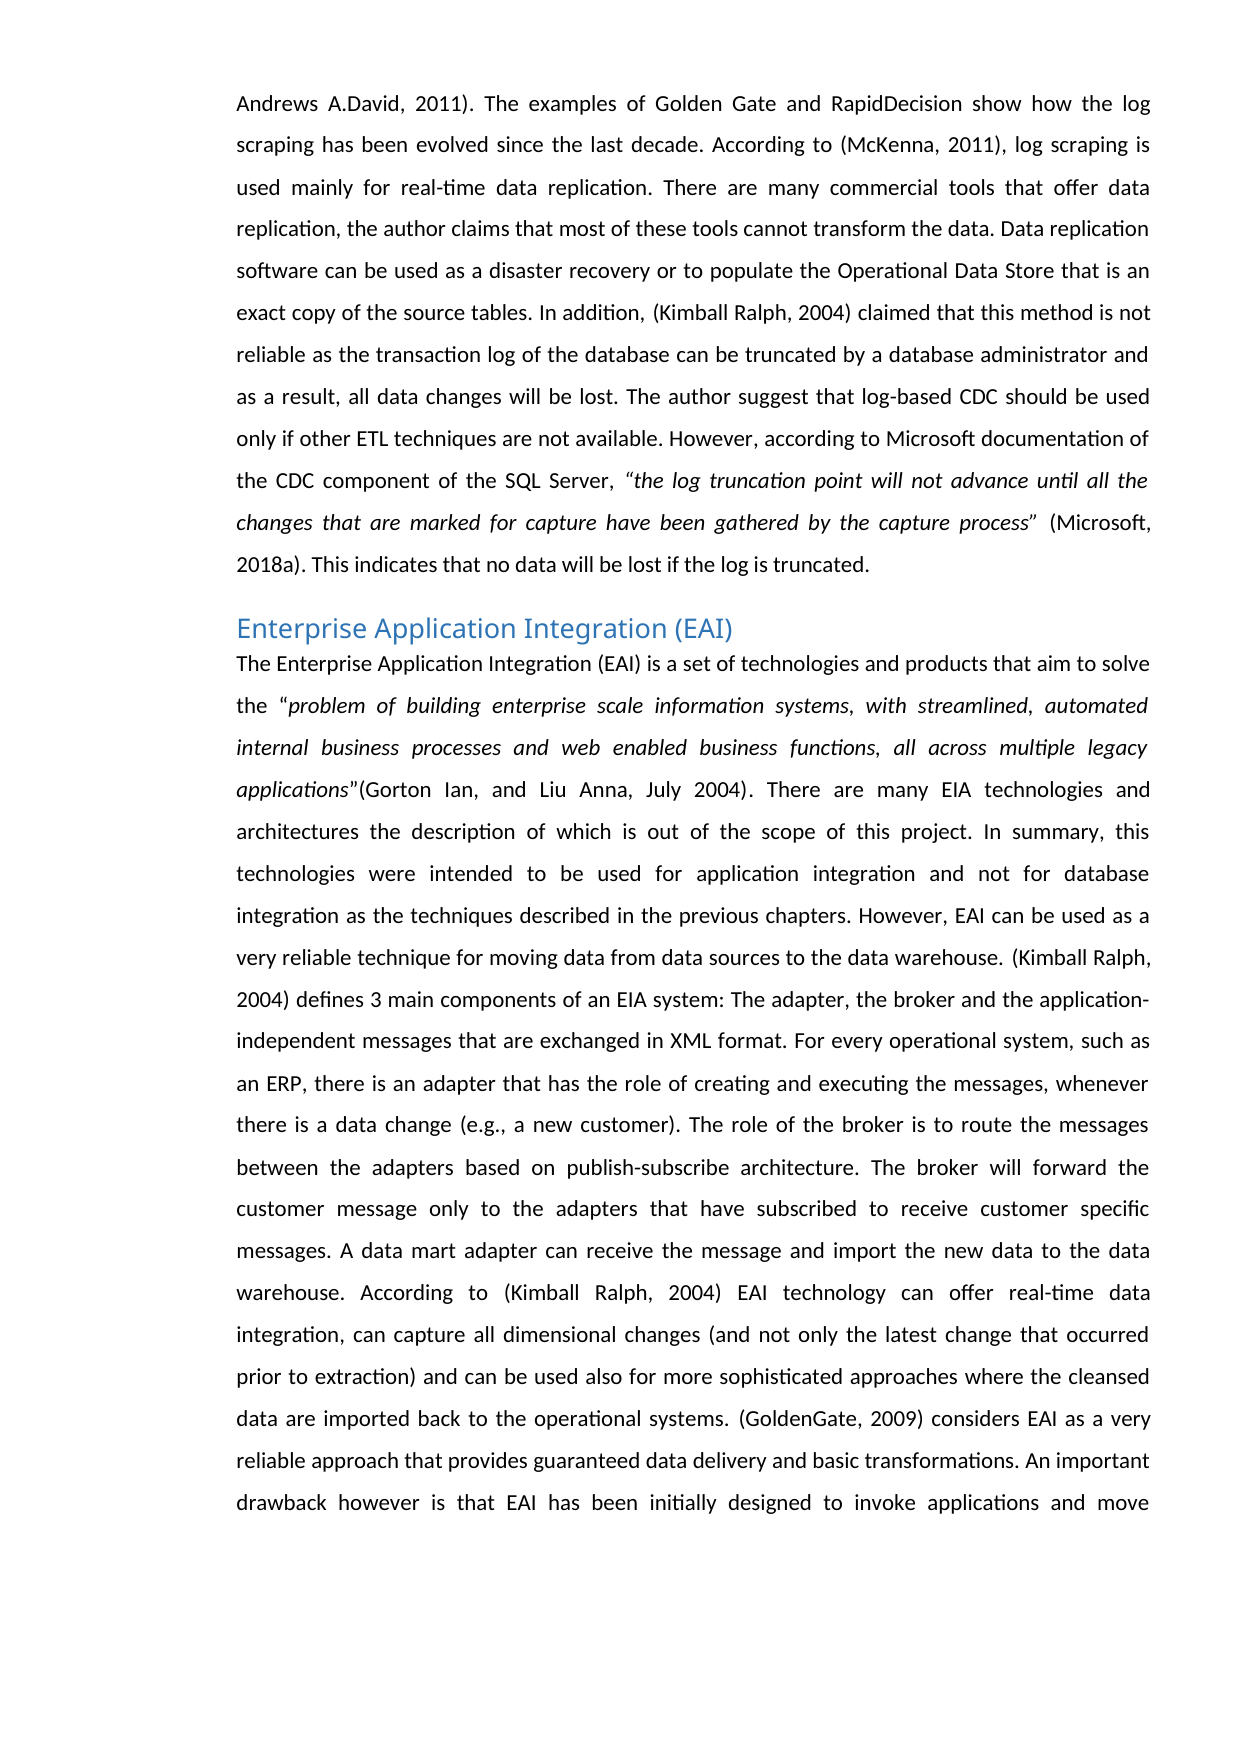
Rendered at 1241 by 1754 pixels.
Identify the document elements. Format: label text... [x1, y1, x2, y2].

subtitle Enterprise Application Integration (EAI) [236, 609, 1152, 646]
